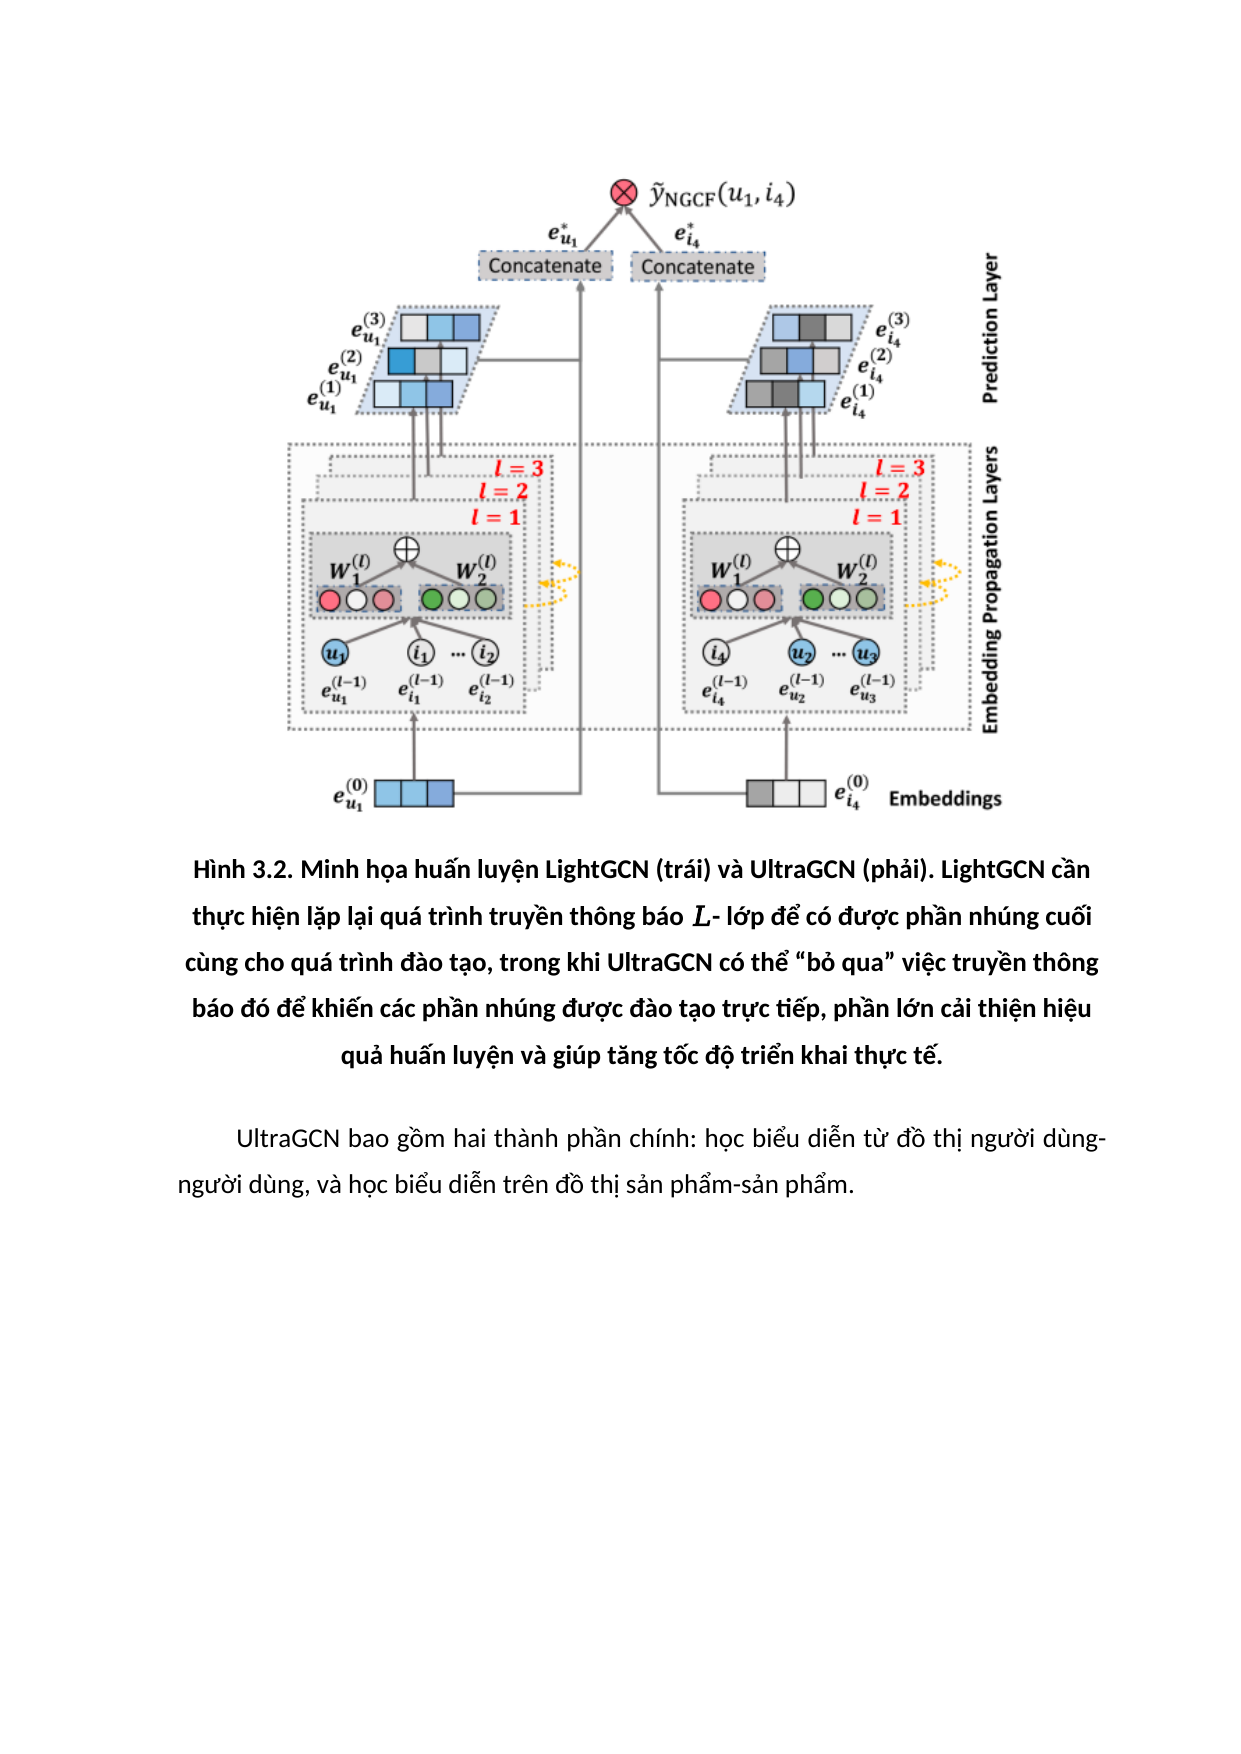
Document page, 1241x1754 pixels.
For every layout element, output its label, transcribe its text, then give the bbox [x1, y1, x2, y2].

text UltraGCN bao gồm hai thành phần chính: học biểu diễn từ đồ thị người dùng-người dùng, và học biểu diễn trên đồ thị sản phẩm-sản phẩm. [177, 1121, 1107, 1201]
text Minh họa huấn luyện LightGCN (trái) và UltraGCN (phải). LightGCN cần thực hiện lặp lại quá trình truyền thông báo 𝐿- lớp để có được phần nhúng cuối cùng cho quá trình đào tạo, trong khi UltraGCN có thể “bỏ qua” việc truyền thông báo đó để khiến các phần nhúng được đào tạo trực tiếp, phần lớn cải thiện hiệu quả huấn luyện và giúp tăng tốc độ triển khai thực tế. [177, 853, 1107, 1071]
picture [250, 146, 1072, 823]
